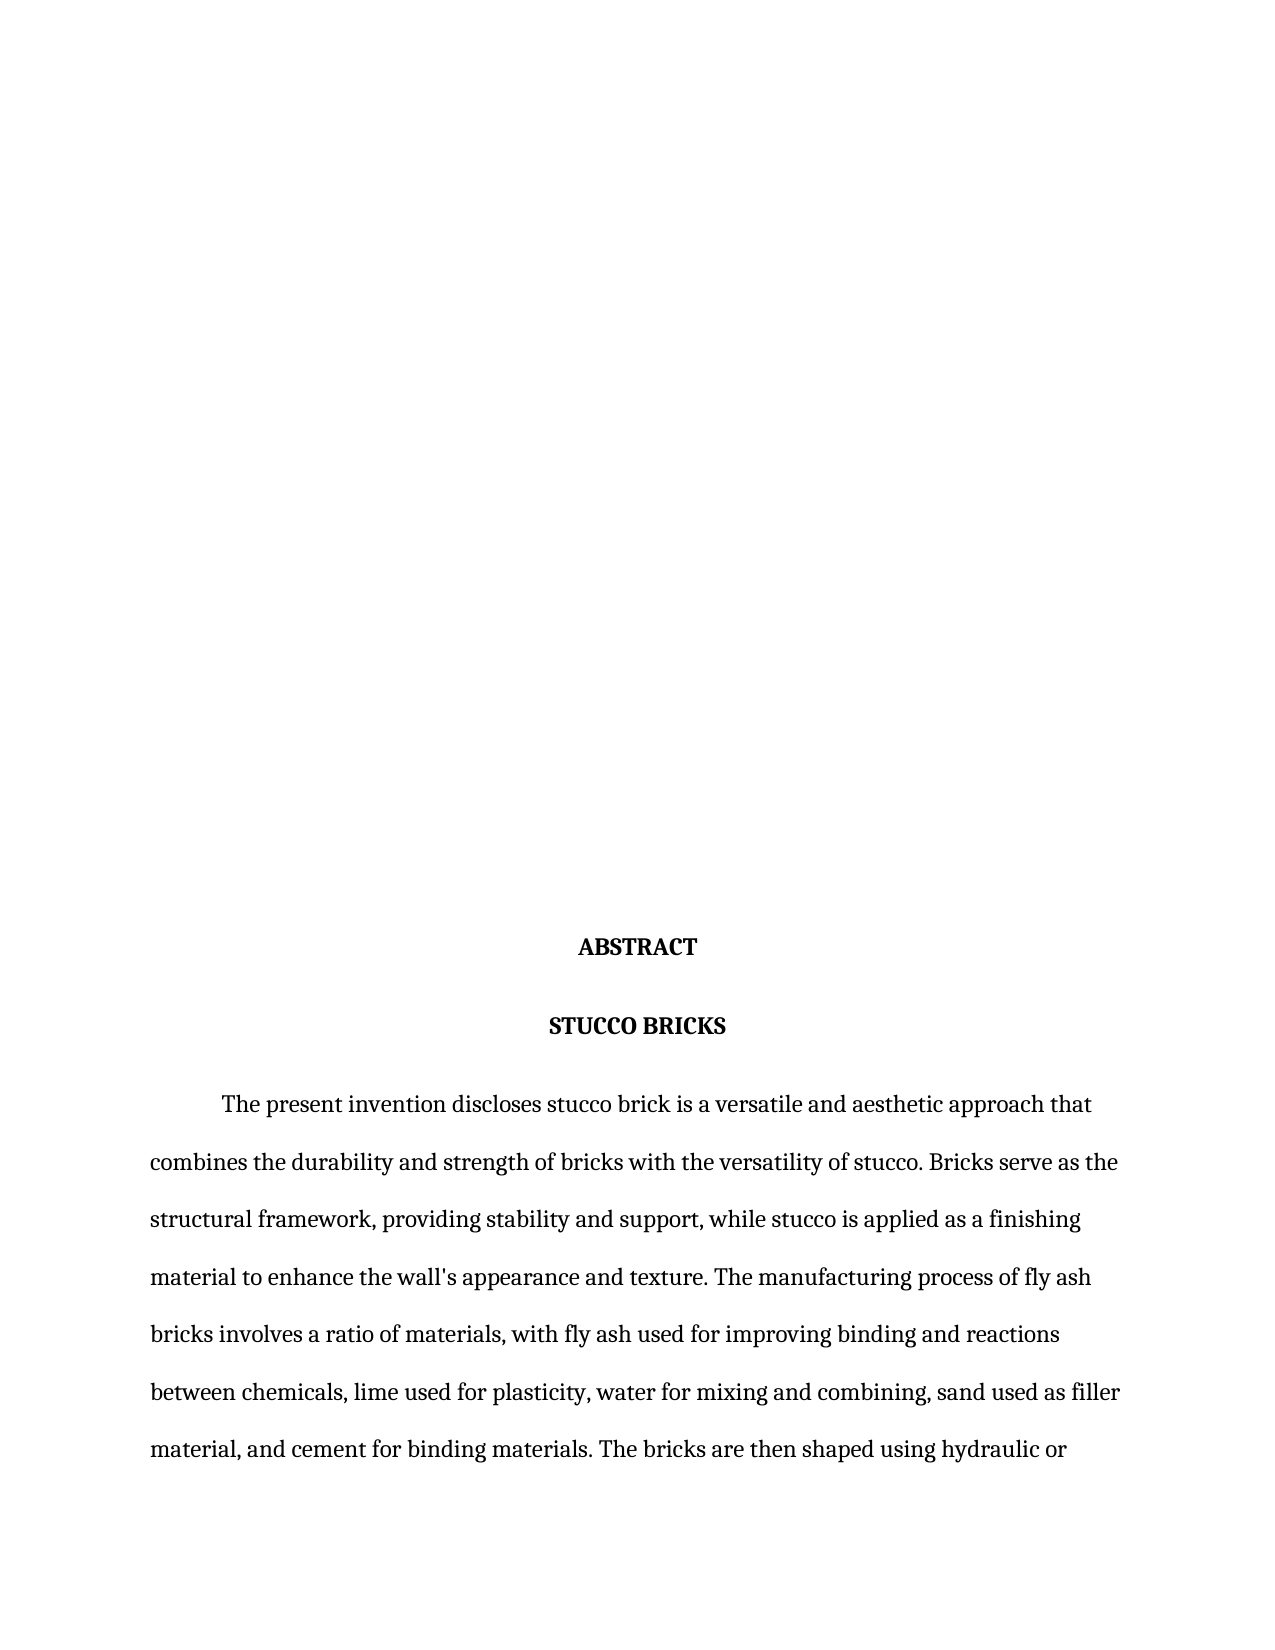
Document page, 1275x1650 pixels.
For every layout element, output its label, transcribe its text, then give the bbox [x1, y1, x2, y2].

text STUCCO BRICKS [150, 1012, 1125, 1040]
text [150, 1090, 1125, 1464]
text ABSTRACT [150, 933, 1125, 962]
